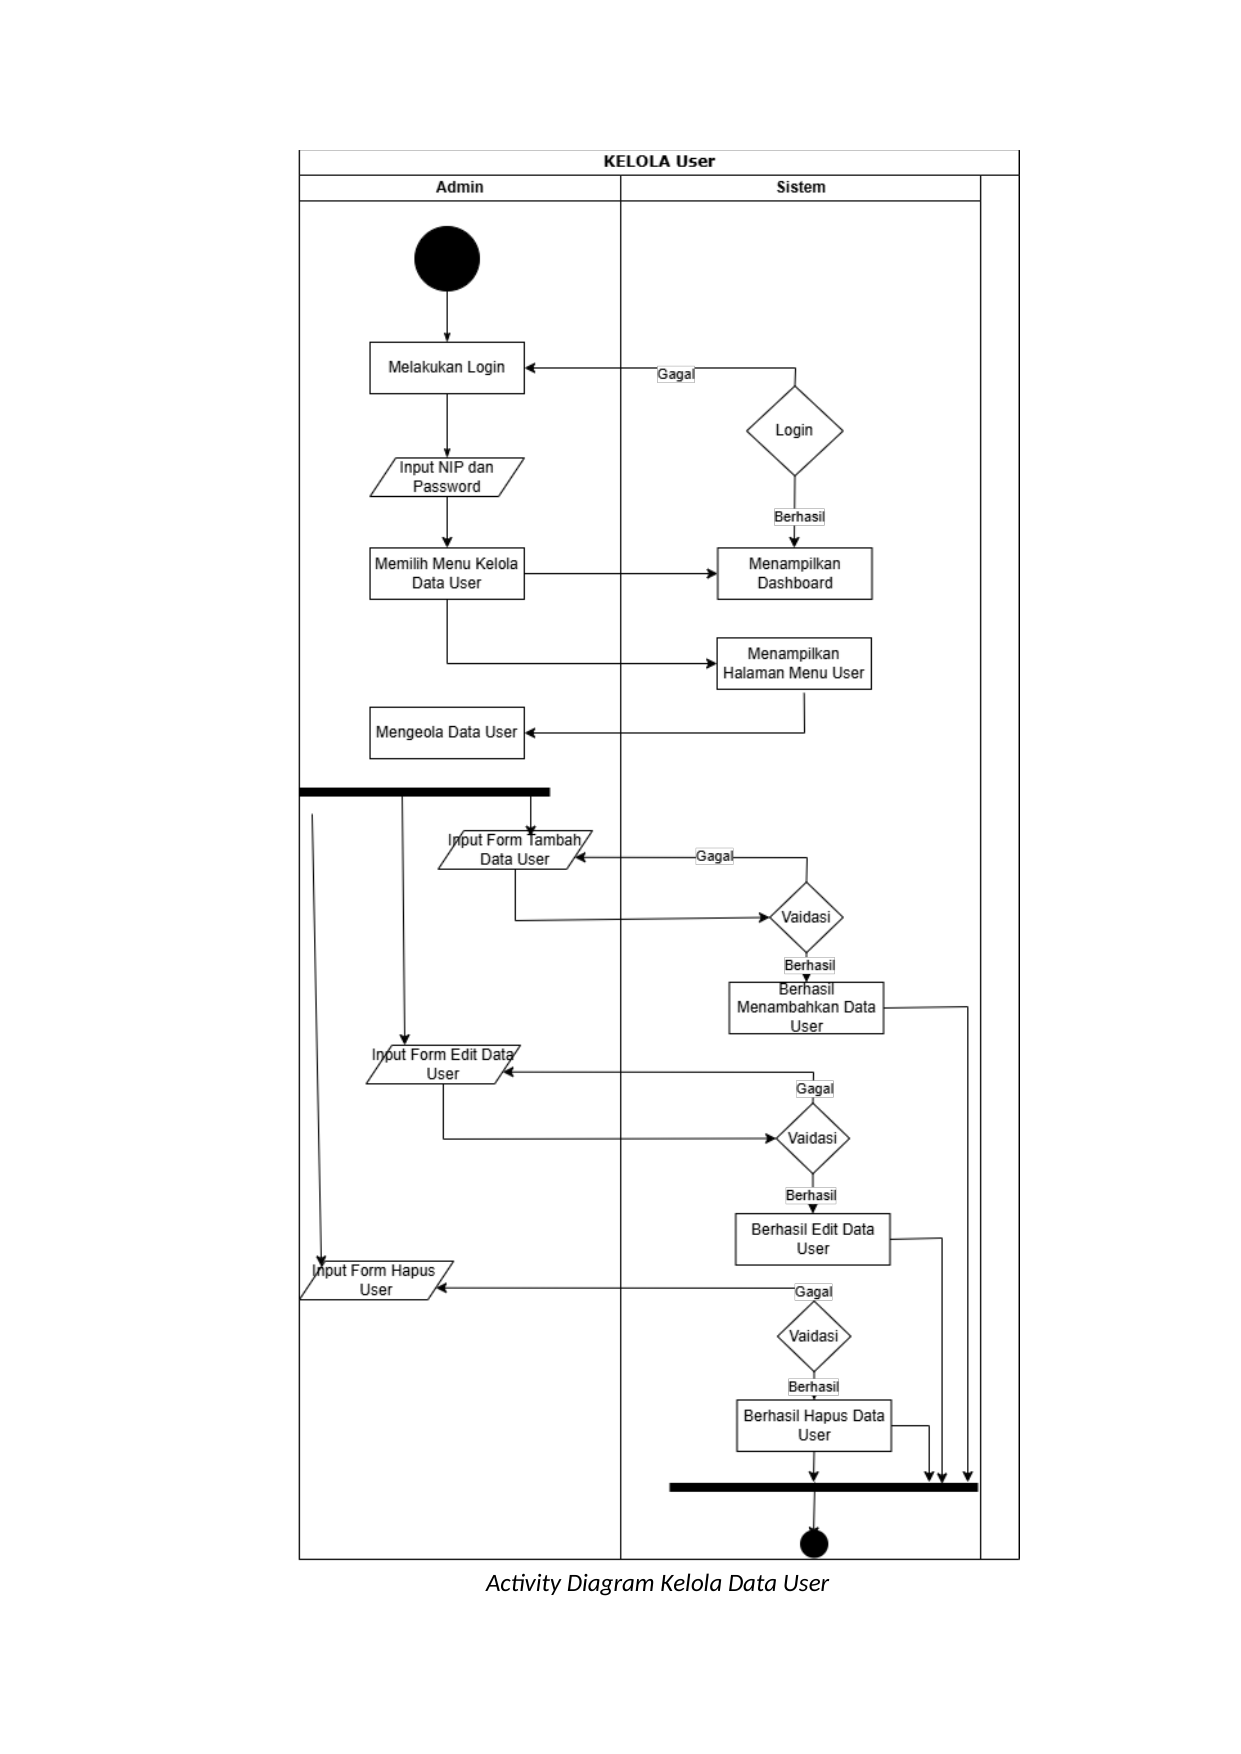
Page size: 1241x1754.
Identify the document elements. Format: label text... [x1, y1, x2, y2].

list Activity Diagram Kelola Data User [225, 1568, 1090, 1598]
picture [295, 150, 1020, 1564]
